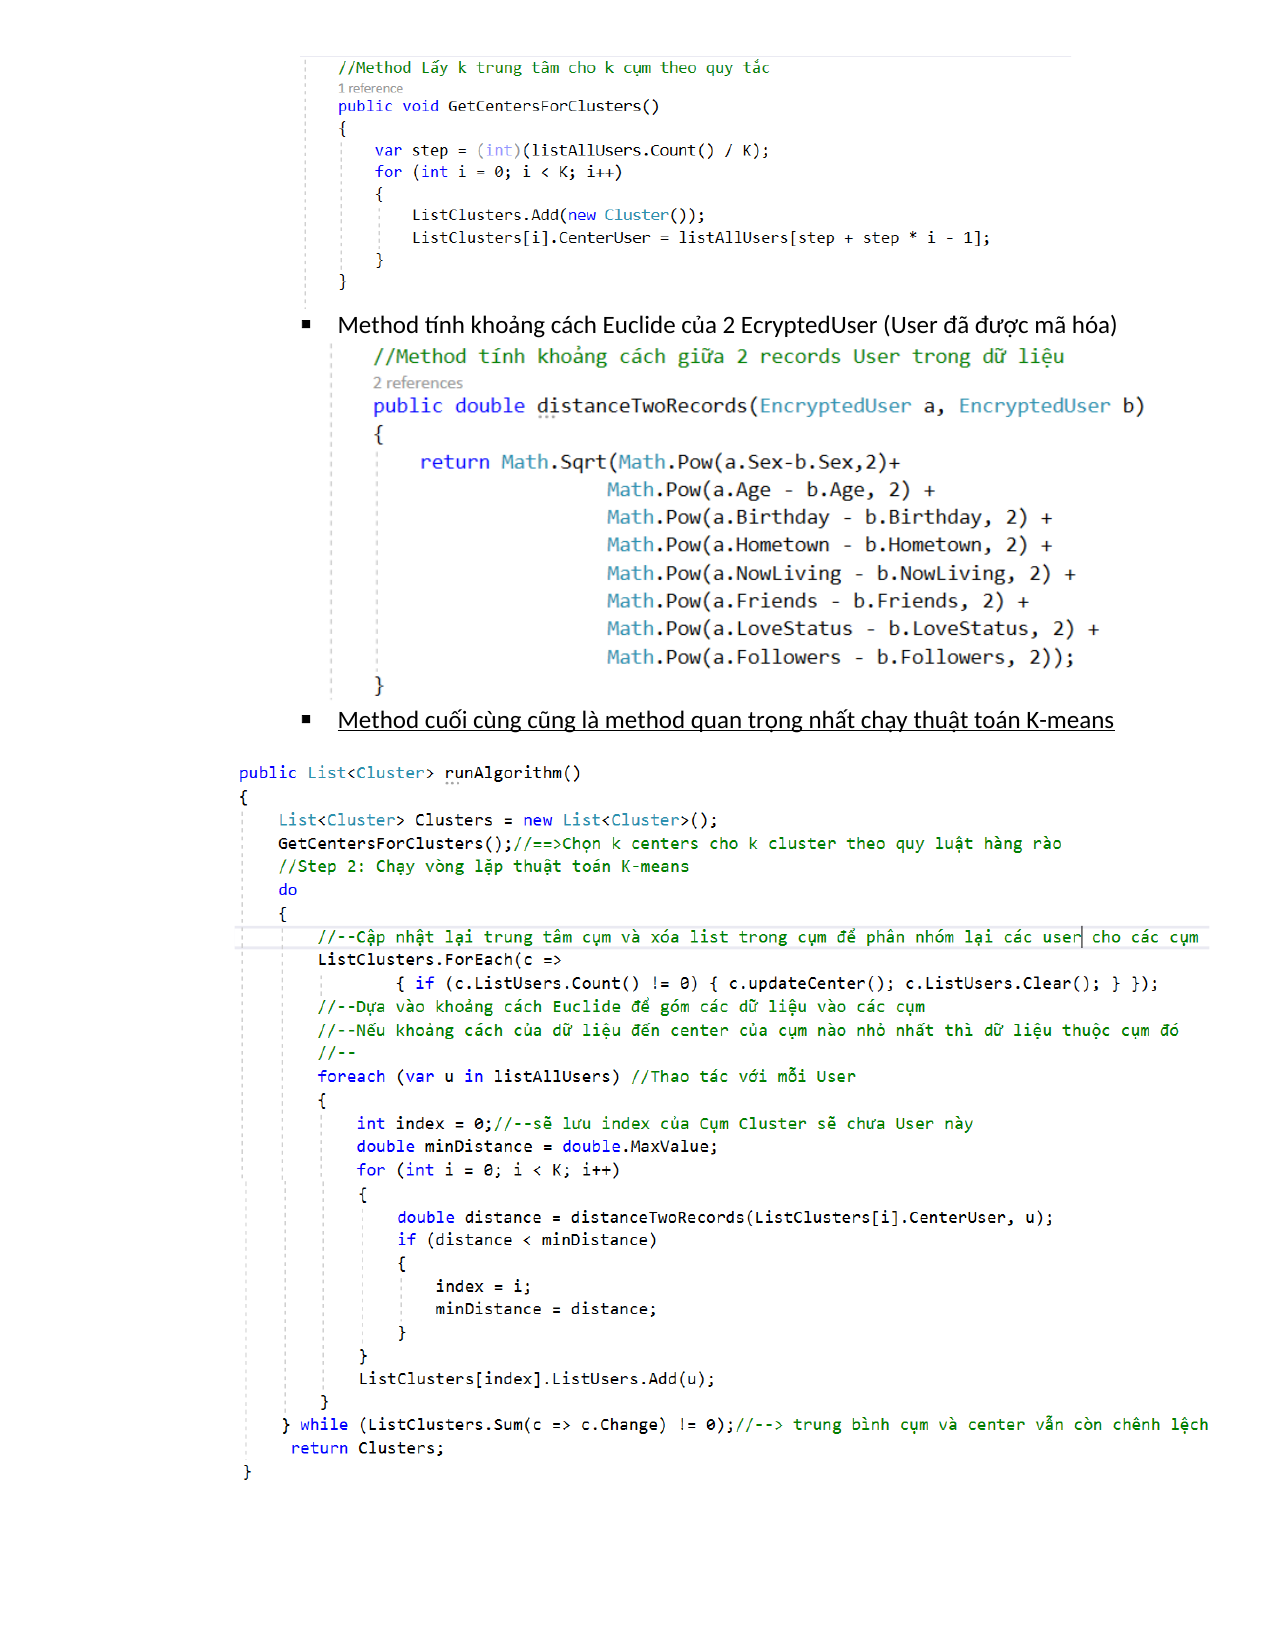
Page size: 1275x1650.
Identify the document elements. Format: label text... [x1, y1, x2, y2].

picture [234, 765, 1210, 1485]
list Method cuối cùng cũng là method quan trọng nhất chạy thuật toán K-means [300, 704, 1209, 734]
list Method tính khoảng cách Euclide của 2 EcryptedUser (User đã được mã hóa) [300, 309, 1209, 339]
picture [300, 339, 1186, 704]
picture [300, 56, 1072, 309]
